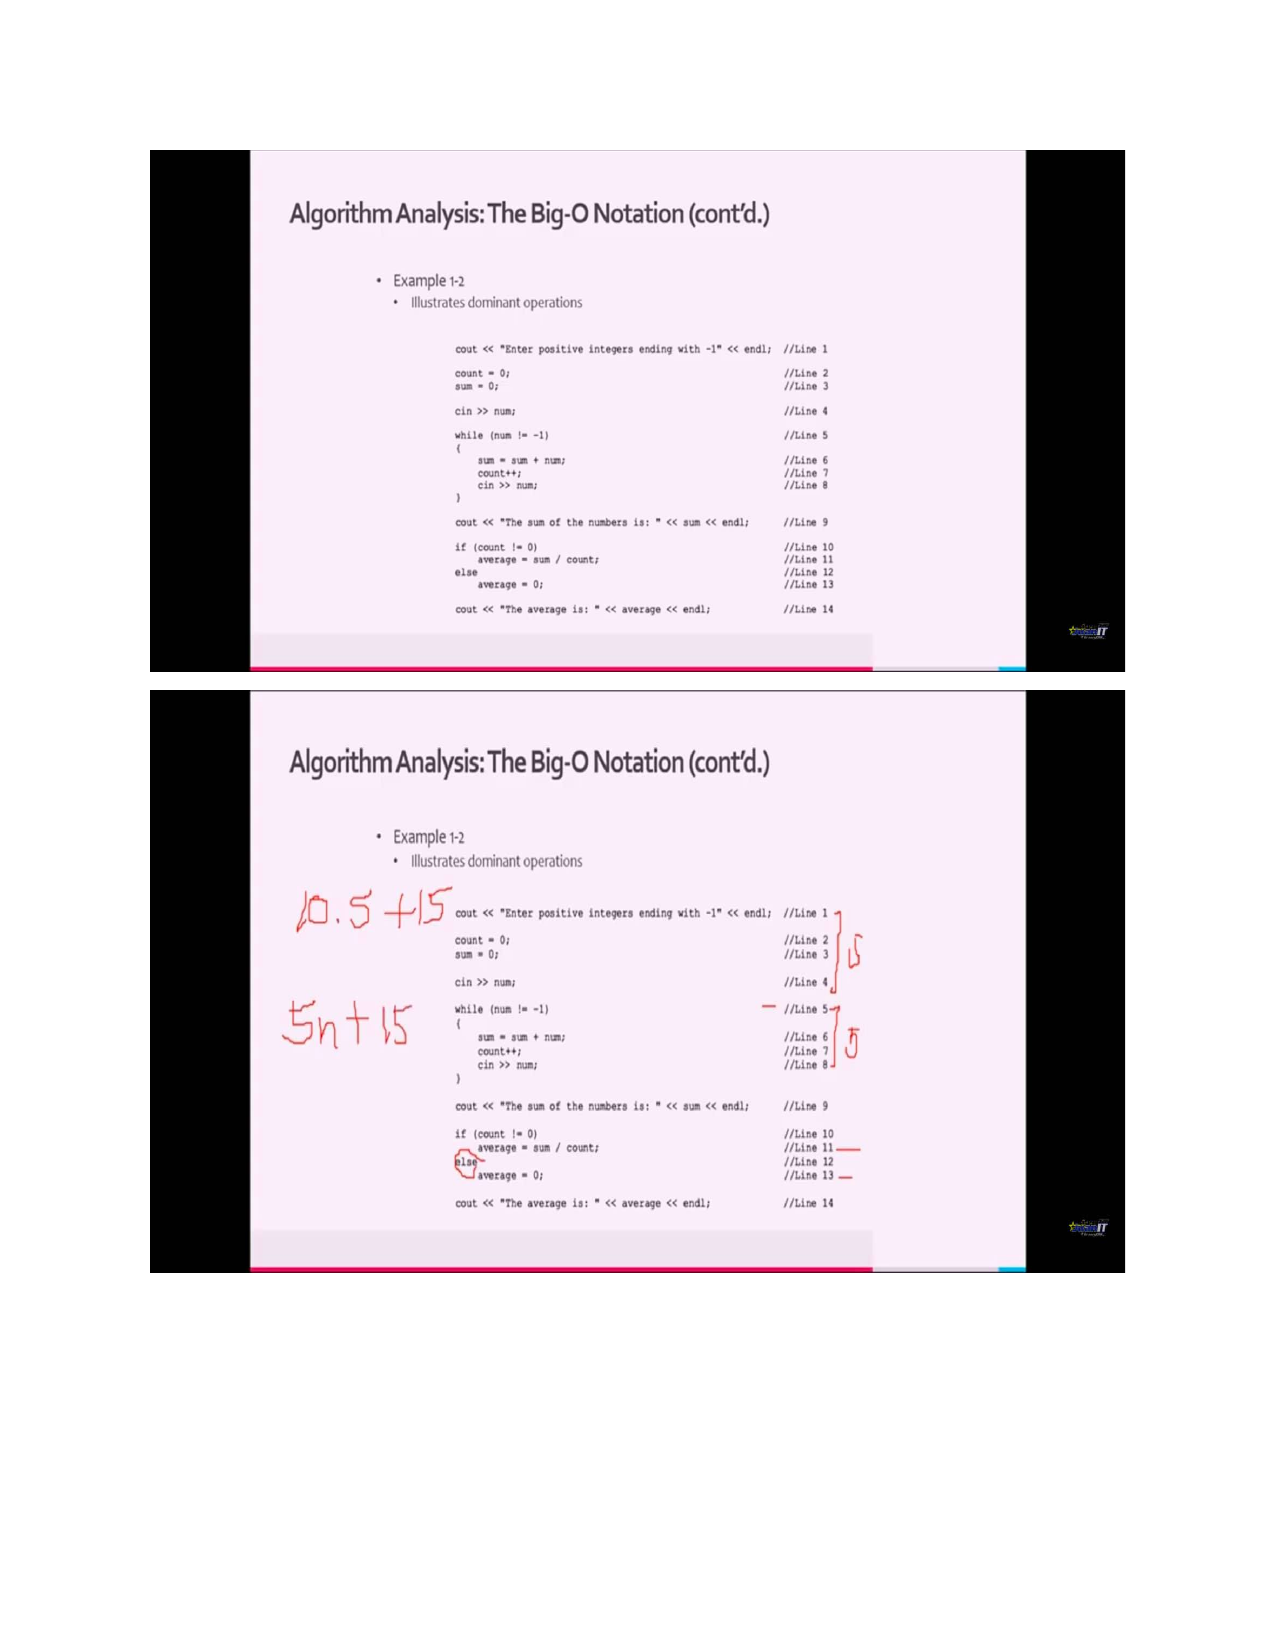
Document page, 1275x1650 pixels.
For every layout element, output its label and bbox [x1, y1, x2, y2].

picture [150, 690, 1125, 1273]
picture [150, 150, 1125, 672]
